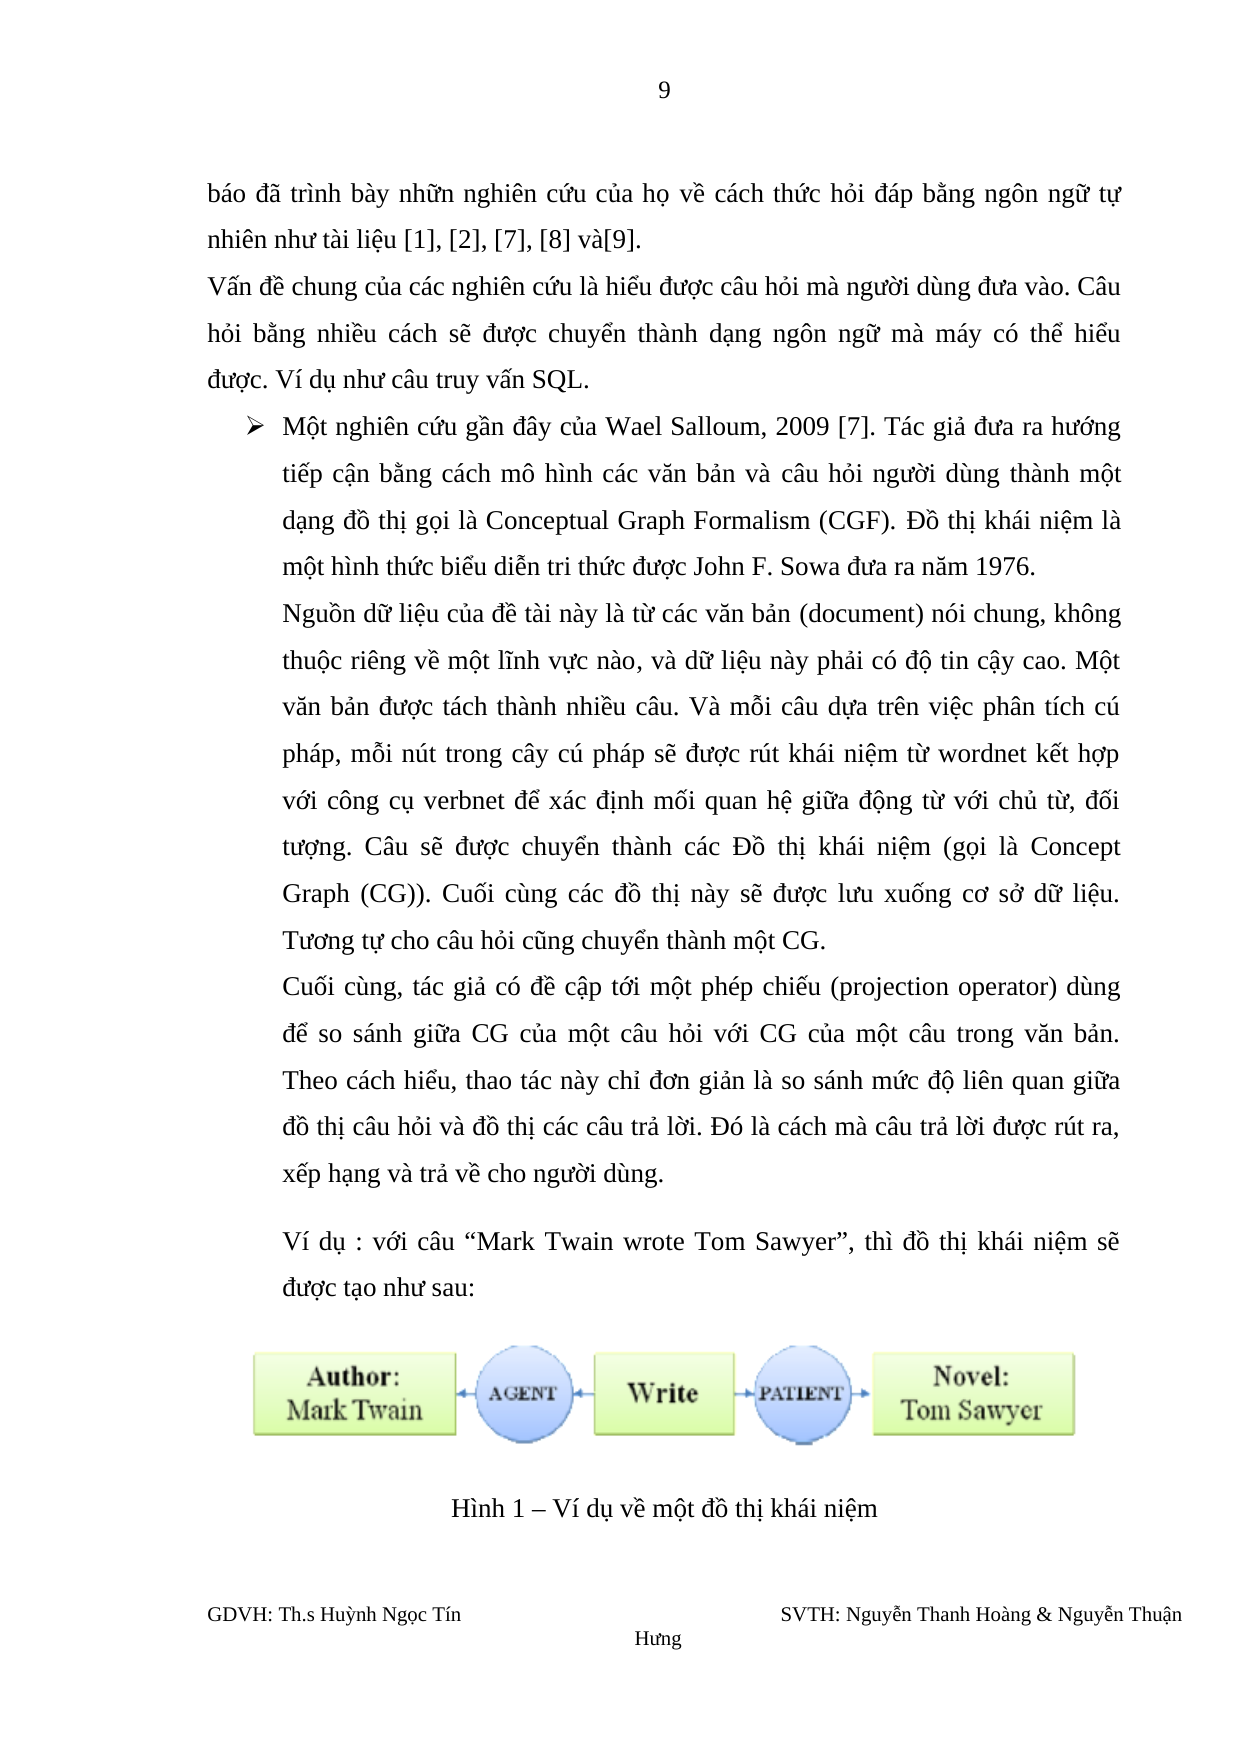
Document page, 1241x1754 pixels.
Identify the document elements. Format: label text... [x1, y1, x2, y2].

picture [230, 1338, 1099, 1458]
list Nguồn dữ liệu của đề tài này là từ các văn bản (document) nói chung, không thuộc riêng về một lĩnh vực nào, và dữ liệu này phải có độ tin cậy cao. Một văn bản được tách thành nhiều câu. Và mỗi câu dựa trên việc phân tích cú pháp, mỗi nút trong cây cú pháp sẽ được rút khái niệm từ wordnet kết hợp với công cụ verbnet để xác định mối quan hệ giữa động từ với chủ từ, đối tượng. Câu sẽ được chuyển thành các Đồ thị khái niệm (gọi là Concept Graph (CG)). Cuối cùng các đồ thị này sẽ được lưu xuống cơ sở dữ liệu. Tương tự cho câu hỏi cũng chuyển thành một CG. [282, 597, 1122, 955]
text Ví dụ : với câu “Mark Twain wrote Tom Sawyer”, thì đồ thị khái niệm sẽ được tạo như sau: [282, 1224, 1122, 1302]
list Cuối cùng, tác giả có đề cập tới một phép chiếu (projection operator) dùng để so sánh giữa CG của một câu hỏi với CG của một câu trong văn bản. Theo cách hiểu, thao tác này chỉ đơn giản là so sánh mức độ liên quan giữa đồ thị câu hỏi và đồ thị các câu trả lời. Đó là cách mà câu trả lời được rút ra, xếp hạng và trả về cho người dùng. [282, 970, 1122, 1188]
text Hình 1 – Ví dụ về một đồ thị khái niệm [207, 1492, 1122, 1523]
list Vấn đề chung của các nghiên cứu là hiểu được câu hỏi mà người dùng đưa vào. Câu hỏi bằng nhiều cách sẽ được chuyển thành dạng ngôn ngữ mà máy có thể hiểu được. Ví dụ như câu truy vấn SQL. [207, 270, 1122, 395]
list Một nghiên cứu gần đây của Wael Salloum, 2009 [7]. Tác giả đưa ra hướng tiếp cận bằng cách mô hình các văn bản và câu hỏi người dùng thành một dạng đồ thị gọi là Conceptual Graph Formalism (CGF). Đồ thị khái niệm là một hình thức biểu diễn tri thức được John F. Sowa đưa ra năm 1976. [244, 410, 1122, 582]
